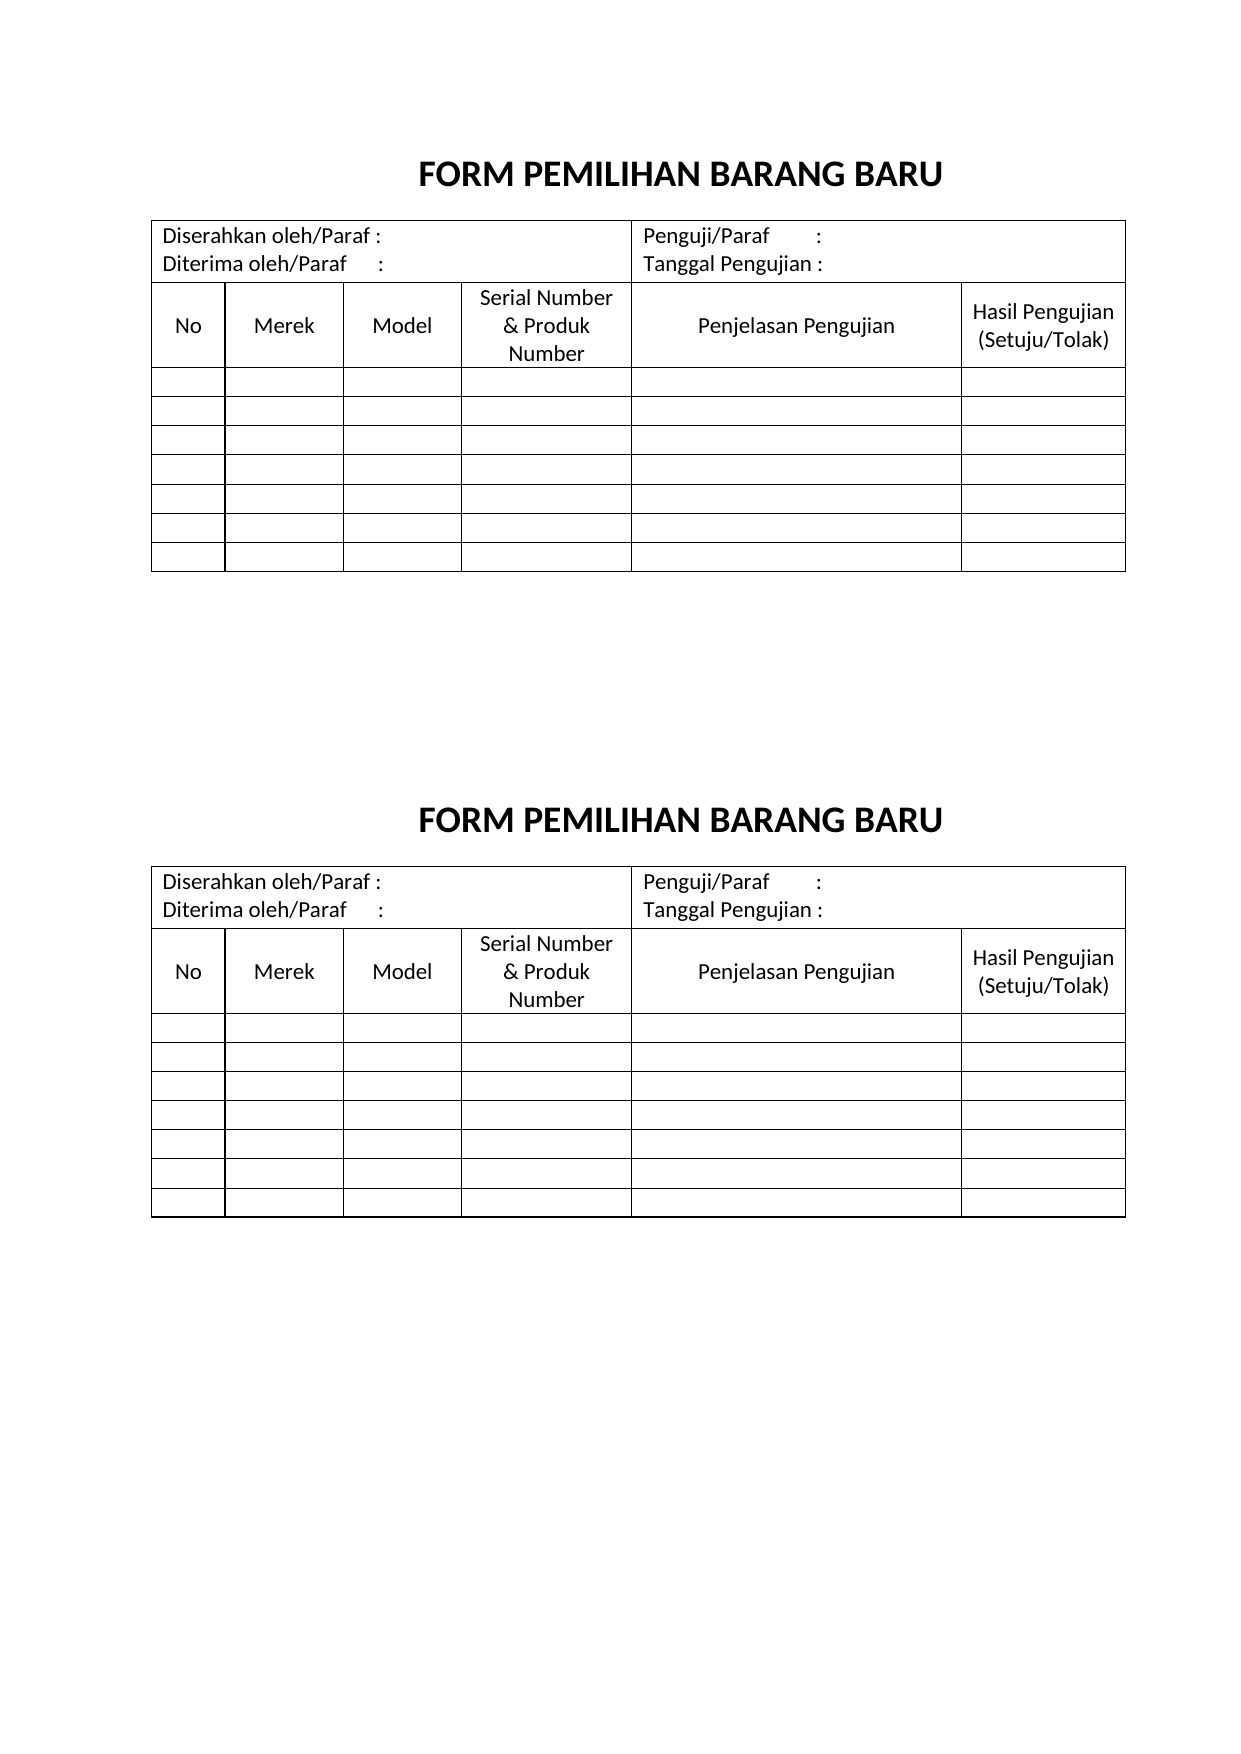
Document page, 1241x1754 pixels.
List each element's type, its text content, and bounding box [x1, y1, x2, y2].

table_cell [344, 1014, 461, 1042]
table_cell [226, 1189, 343, 1216]
table_cell [462, 1043, 631, 1071]
table_cell [152, 1014, 224, 1042]
table_cell [152, 397, 224, 425]
table_cell Hasil Pengujian (Setuju/Tolak) [962, 929, 1125, 1013]
table_cell [462, 485, 631, 512]
table_header Penguji/Paraf : Tanggal Pengujian : [632, 221, 1125, 282]
table_cell [462, 1159, 631, 1187]
table_cell [226, 1072, 343, 1100]
table_cell No [152, 283, 224, 367]
table_cell [344, 543, 461, 571]
table_cell [226, 455, 343, 483]
table_cell No [152, 929, 224, 1013]
table_cell [632, 1014, 961, 1042]
table_cell [632, 368, 961, 396]
table_cell [462, 543, 631, 571]
table_cell [344, 1101, 461, 1129]
table_cell [962, 426, 1125, 454]
table_cell [152, 426, 224, 454]
table_cell Merek [226, 283, 343, 367]
table_cell [462, 1101, 631, 1129]
table_cell [152, 368, 224, 396]
table_cell [462, 368, 631, 396]
table_cell [226, 426, 343, 454]
table_cell [632, 543, 961, 571]
table_cell [344, 397, 461, 425]
table_cell [344, 455, 461, 483]
table_cell [462, 426, 631, 454]
table_cell [152, 485, 224, 512]
table_cell [226, 485, 343, 512]
table_cell [962, 455, 1125, 483]
table_cell Hasil Pengujian (Setuju/Tolak) [962, 283, 1125, 367]
table_cell Penjelasan Pengujian [632, 929, 961, 1013]
table_cell [152, 543, 224, 571]
table_cell [344, 426, 461, 454]
table_cell [152, 514, 224, 542]
table_cell [962, 485, 1125, 512]
text FORM PEMILIHAN BARANG BARU [225, 150, 1137, 196]
table_cell [632, 1159, 961, 1187]
table_cell [152, 455, 224, 483]
table_cell [632, 514, 961, 542]
table_cell [962, 1189, 1125, 1216]
table_cell [462, 1189, 631, 1216]
table_cell [152, 1072, 224, 1100]
table_cell [226, 1043, 343, 1071]
table_cell [344, 1043, 461, 1071]
table_header Diserahkan oleh/Paraf : Diterima oleh/Paraf : [152, 867, 631, 928]
table_cell [632, 426, 961, 454]
table_cell [226, 514, 343, 542]
table_cell [962, 1101, 1125, 1129]
table_cell [632, 1130, 961, 1158]
table_cell [462, 455, 631, 483]
table_cell [962, 368, 1125, 396]
table_cell Serial Number & Produk Number [462, 929, 631, 1013]
table_cell [226, 1014, 343, 1042]
table_cell [462, 1014, 631, 1042]
table_cell [462, 1072, 631, 1100]
table_cell [226, 397, 343, 425]
table_cell Penjelasan Pengujian [632, 283, 961, 367]
table_cell [226, 543, 343, 571]
table_cell [152, 1101, 224, 1129]
table_cell Model [344, 283, 461, 367]
text FORM PEMILIHAN BARANG BARU [225, 796, 1137, 842]
table_cell [962, 1072, 1125, 1100]
table_cell Merek [226, 929, 343, 1013]
table_cell [344, 1130, 461, 1158]
table_cell [962, 1159, 1125, 1187]
table_cell [152, 1159, 224, 1187]
table_cell [462, 1130, 631, 1158]
table_cell [462, 514, 631, 542]
table_cell [632, 397, 961, 425]
table_cell [152, 1130, 224, 1158]
table_cell [632, 1101, 961, 1129]
table_cell Model [344, 929, 461, 1013]
table_header Diserahkan oleh/Paraf : Diterima oleh/Paraf : [152, 221, 631, 282]
table_cell [962, 1043, 1125, 1071]
table_cell [632, 1072, 961, 1100]
table_cell [344, 1072, 461, 1100]
table_cell [226, 368, 343, 396]
table_cell [962, 397, 1125, 425]
table_header Penguji/Paraf : Tanggal Pengujian : [632, 867, 1125, 928]
table_cell [632, 485, 961, 512]
table_cell [962, 543, 1125, 571]
table_cell [226, 1130, 343, 1158]
table_cell [344, 1189, 461, 1216]
table_cell [226, 1101, 343, 1129]
table_cell [344, 368, 461, 396]
table_cell [152, 1189, 224, 1216]
table_cell [632, 1189, 961, 1216]
table_cell [632, 1043, 961, 1071]
table_cell [632, 455, 961, 483]
table_cell [344, 514, 461, 542]
table_cell [962, 1130, 1125, 1158]
table_cell [152, 1043, 224, 1071]
table_cell [226, 1159, 343, 1187]
table_cell Serial Number & Produk Number [462, 283, 631, 367]
table_cell [962, 1014, 1125, 1042]
table_cell [344, 485, 461, 512]
table_cell [462, 397, 631, 425]
table_cell [344, 1159, 461, 1187]
table_cell [962, 514, 1125, 542]
